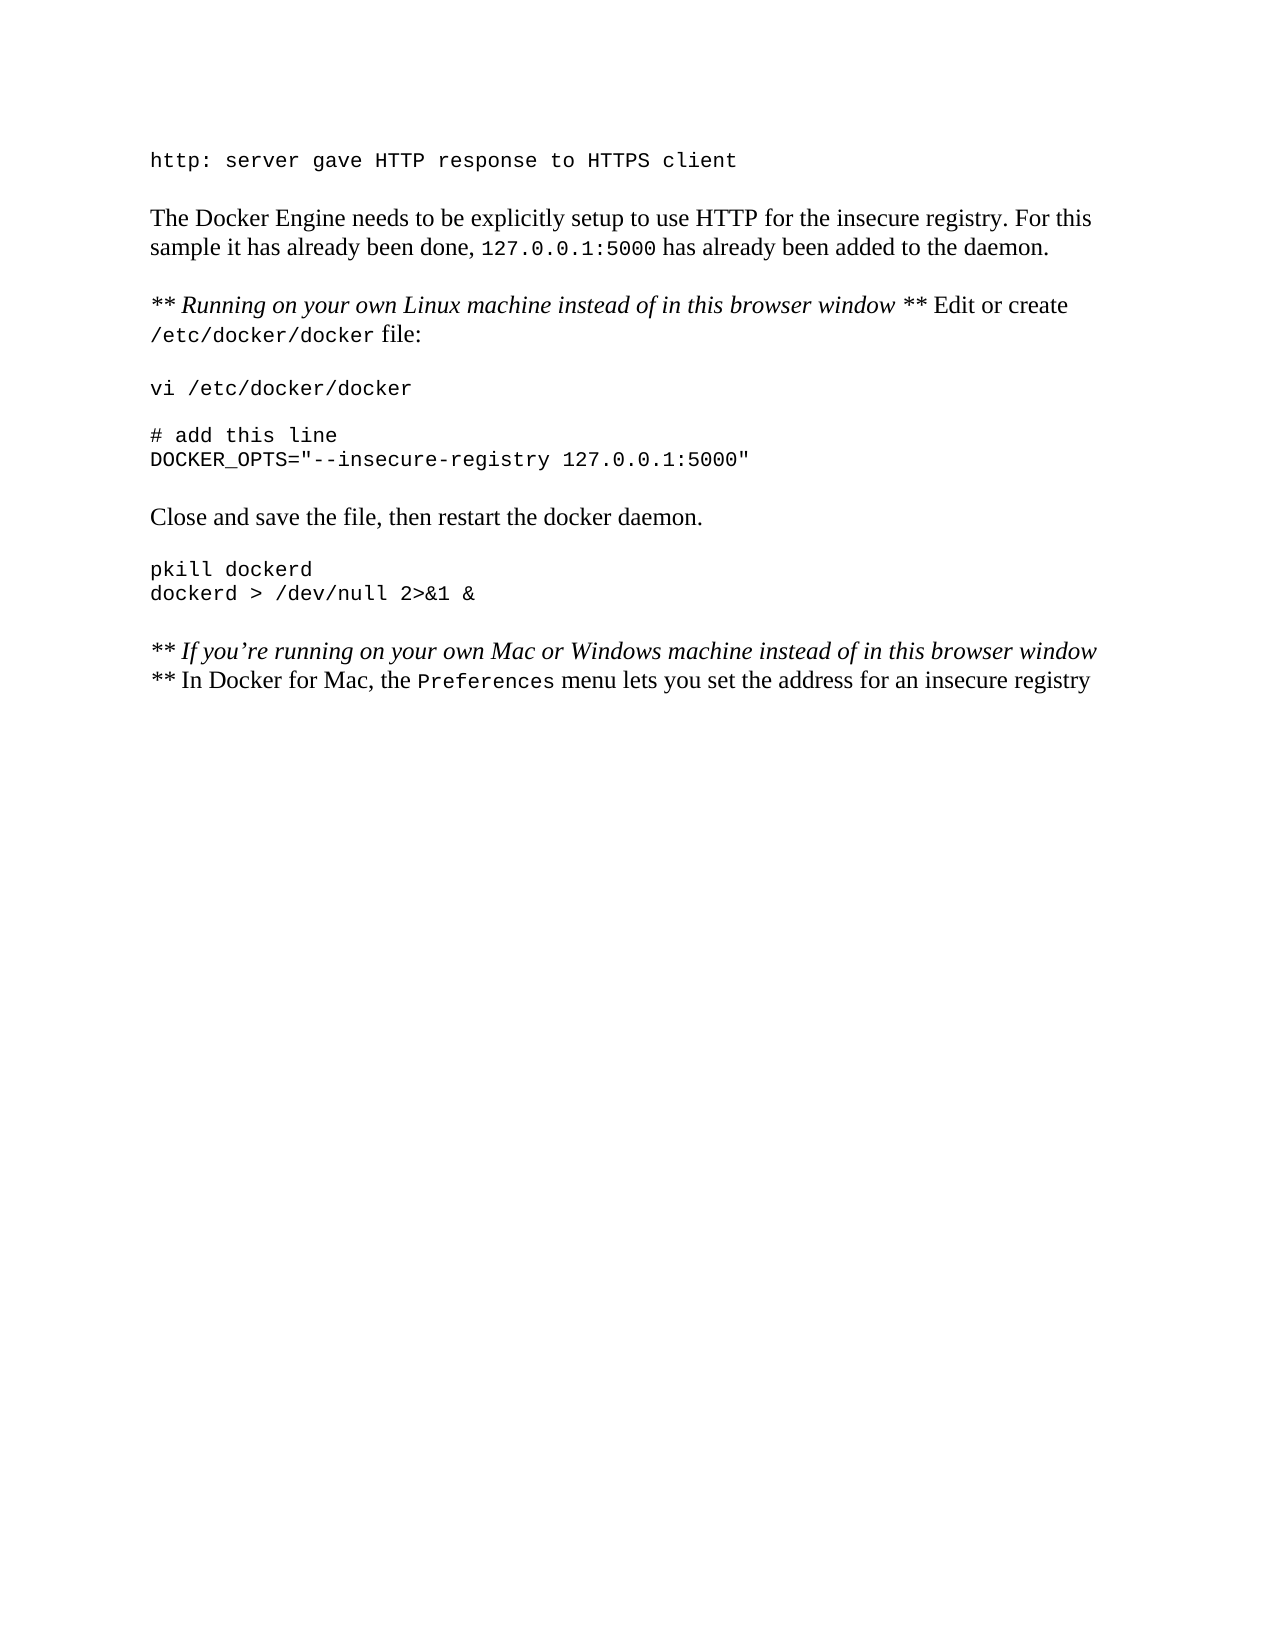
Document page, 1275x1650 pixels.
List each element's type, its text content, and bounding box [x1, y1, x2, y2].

text The Docker Engine needs to be explicitly setup to use HTTP for the insecure registry. For this sample it has already been done, 127.0.0.1:5000 has already been added to the daemon. [150, 203, 1125, 261]
text Close and save the file, then restart the docker daemon. [150, 502, 1125, 530]
text pkill dockerd [150, 559, 1125, 583]
text ** If you’re running on your own Mac or Windows machine instead of in this browser window ** In Docker for Mac, the Preferences menu lets you set the address for an insecure registry under the Daemon panel: [150, 636, 1125, 694]
text ** Running on your own Linux machine instead of in this browser window ** Edit or create /etc/docker/docker file: [150, 290, 1125, 349]
text # add this line [150, 425, 1125, 449]
text DOCKER_OPTS="--insecure-registry 127.0.0.1:5000" [150, 449, 1125, 472]
text dockerd > /dev/null 2>&1 & [150, 583, 1125, 607]
text vi /etc/docker/docker [150, 378, 1125, 401]
text http: server gave HTTP response to HTTPS client [150, 150, 1125, 174]
